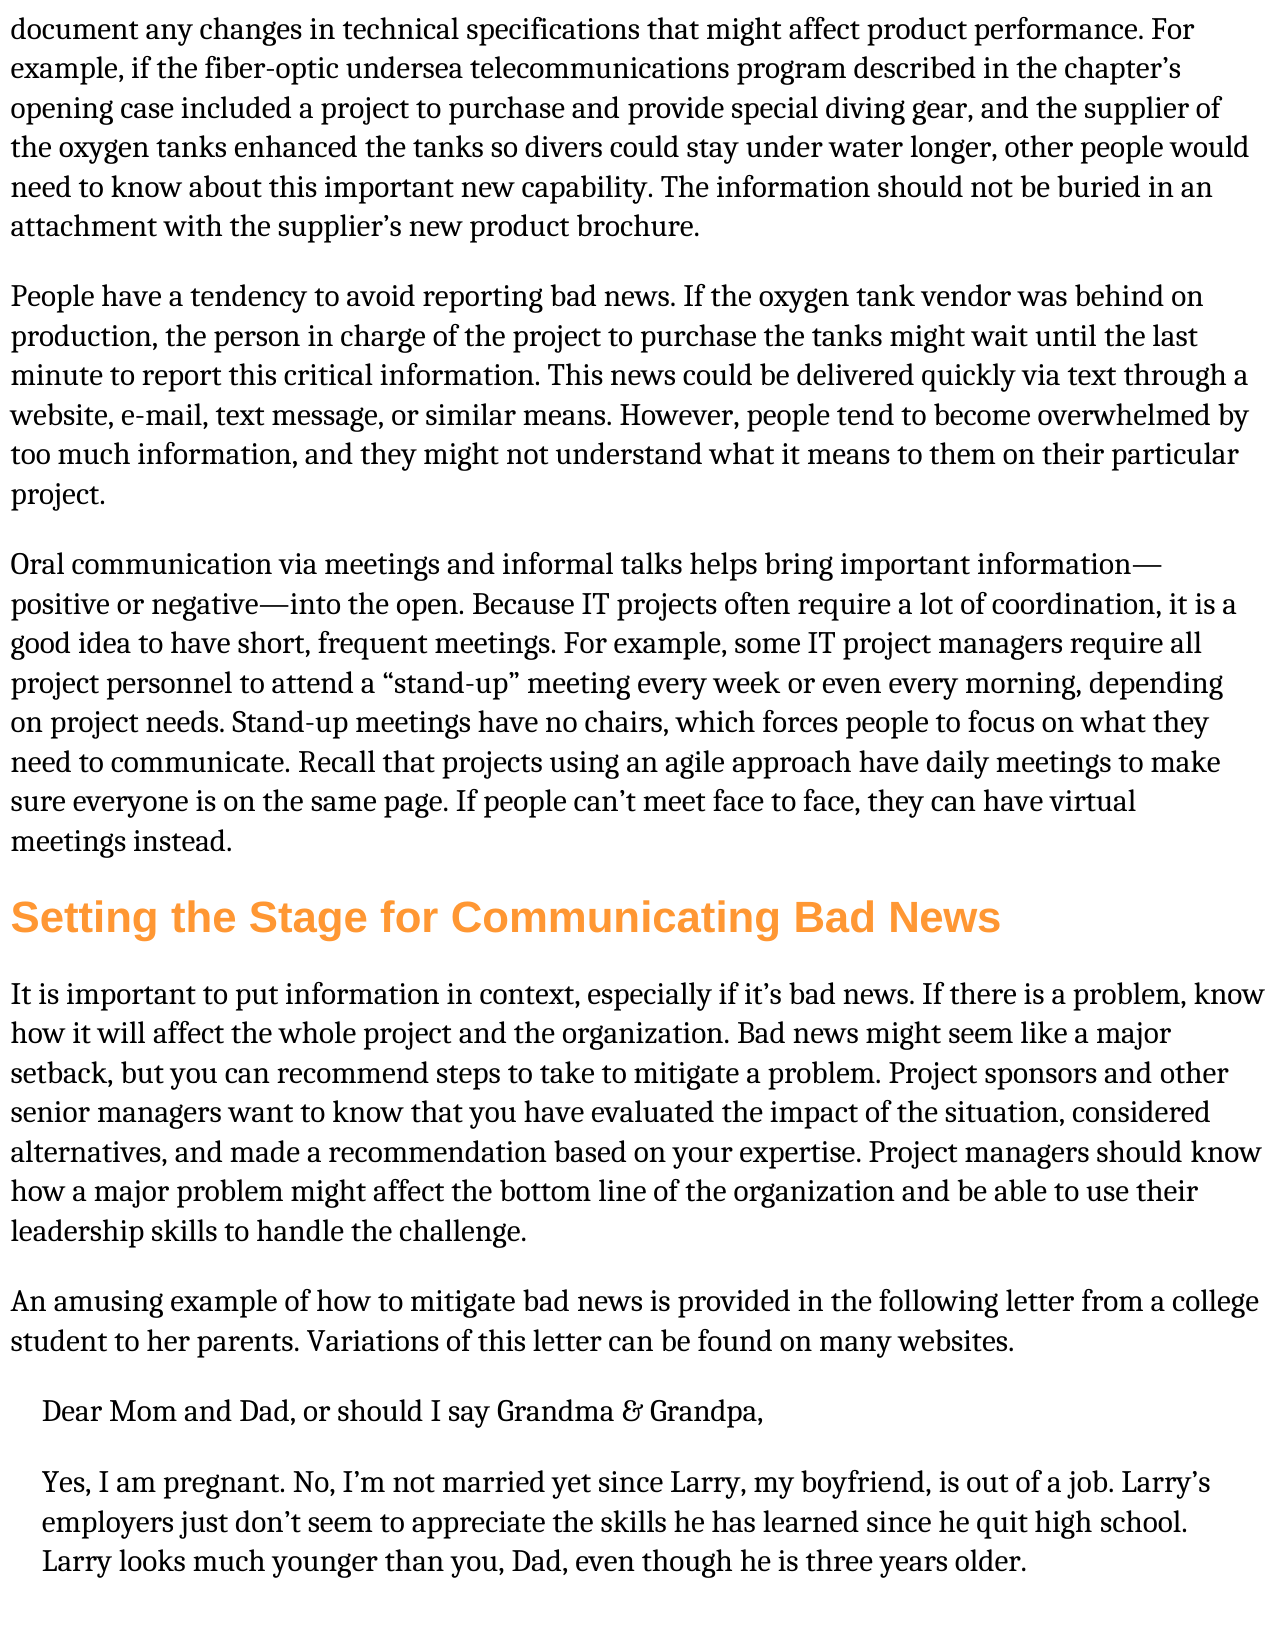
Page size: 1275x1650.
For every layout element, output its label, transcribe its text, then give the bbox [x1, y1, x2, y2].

text People have a tendency to avoid reporting bad news. If the oxygen tank vendor was behind on production, the person in charge of the project to purchase the tanks might wait until the last minute to report this critical information. This news could be delivered quickly via text through a website, e-mail, text message, or similar means. However, people tend to become overwhelmed by too much information, and they might not understand what it means to them on their particular project. [10, 279, 1256, 512]
text Dear Mom and Dad, or should I say Grandma & Grandpa, [42, 1394, 1275, 1429]
text Yes, I am pregnant. No, I’m not married yet since Larry, my boyfriend, is out of a job. Larry’s employers just don’t seem to appreciate the skills he has learned since he quit high school. Larry looks much younger than you, Dad, even though he is three years older. [42, 1465, 1233, 1580]
text It is important to put information in context, especially if it’s bad news. If there is a problem, know how it will affect the whole project and the organization. Bad news might seem like a major setback, but you can recommend steps to take to mitigate a problem. Project sponsors and other senior managers want to know that you have evaluated the impact of the situation, considered alternatives, and made a recommendation based on your expertise. Project managers should know how a major problem might affect the bottom line of the organization and be able to use their leadership skills to handle the challenge. [10, 976, 1275, 1249]
text An amusing example of how to mitigate bad news is provided in the following letter from a college student to her parents. Variations of this letter can be found on many websites. [10, 1283, 1275, 1359]
text document any changes in technical specifications that might affect product performance. For example, if the fiber-optic undersea telecommunications program described in the chapter’s opening case included a project to purchase and provide special diving gear, and the supplier of the oxygen tanks enhanced the tanks so divers could stay under water longer, other people would need to know about this important new capability. The information should not be buried in an attachment with the supplier’s new product brochure. [10, 11, 1258, 244]
text Oral communication via meetings and informal talks helps bring important information— positive or negative—into the open. Because IT projects often require a lot of coordination, it is a good idea to have short, frequent meetings. For example, some IT project managers require all project personnel to attend a “stand-up” meeting every week or even every morning, depending on project needs. Stand-up meetings have no chairs, which forces people to focus on what they need to communicate. Recall that projects using an agile approach have daily meetings to make sure everyone is on the same page. If people can’t meet face to face, they can have virtual meetings instead. [10, 547, 1258, 859]
subtitle Setting the Stage for Communicating Bad News [10, 891, 1275, 942]
